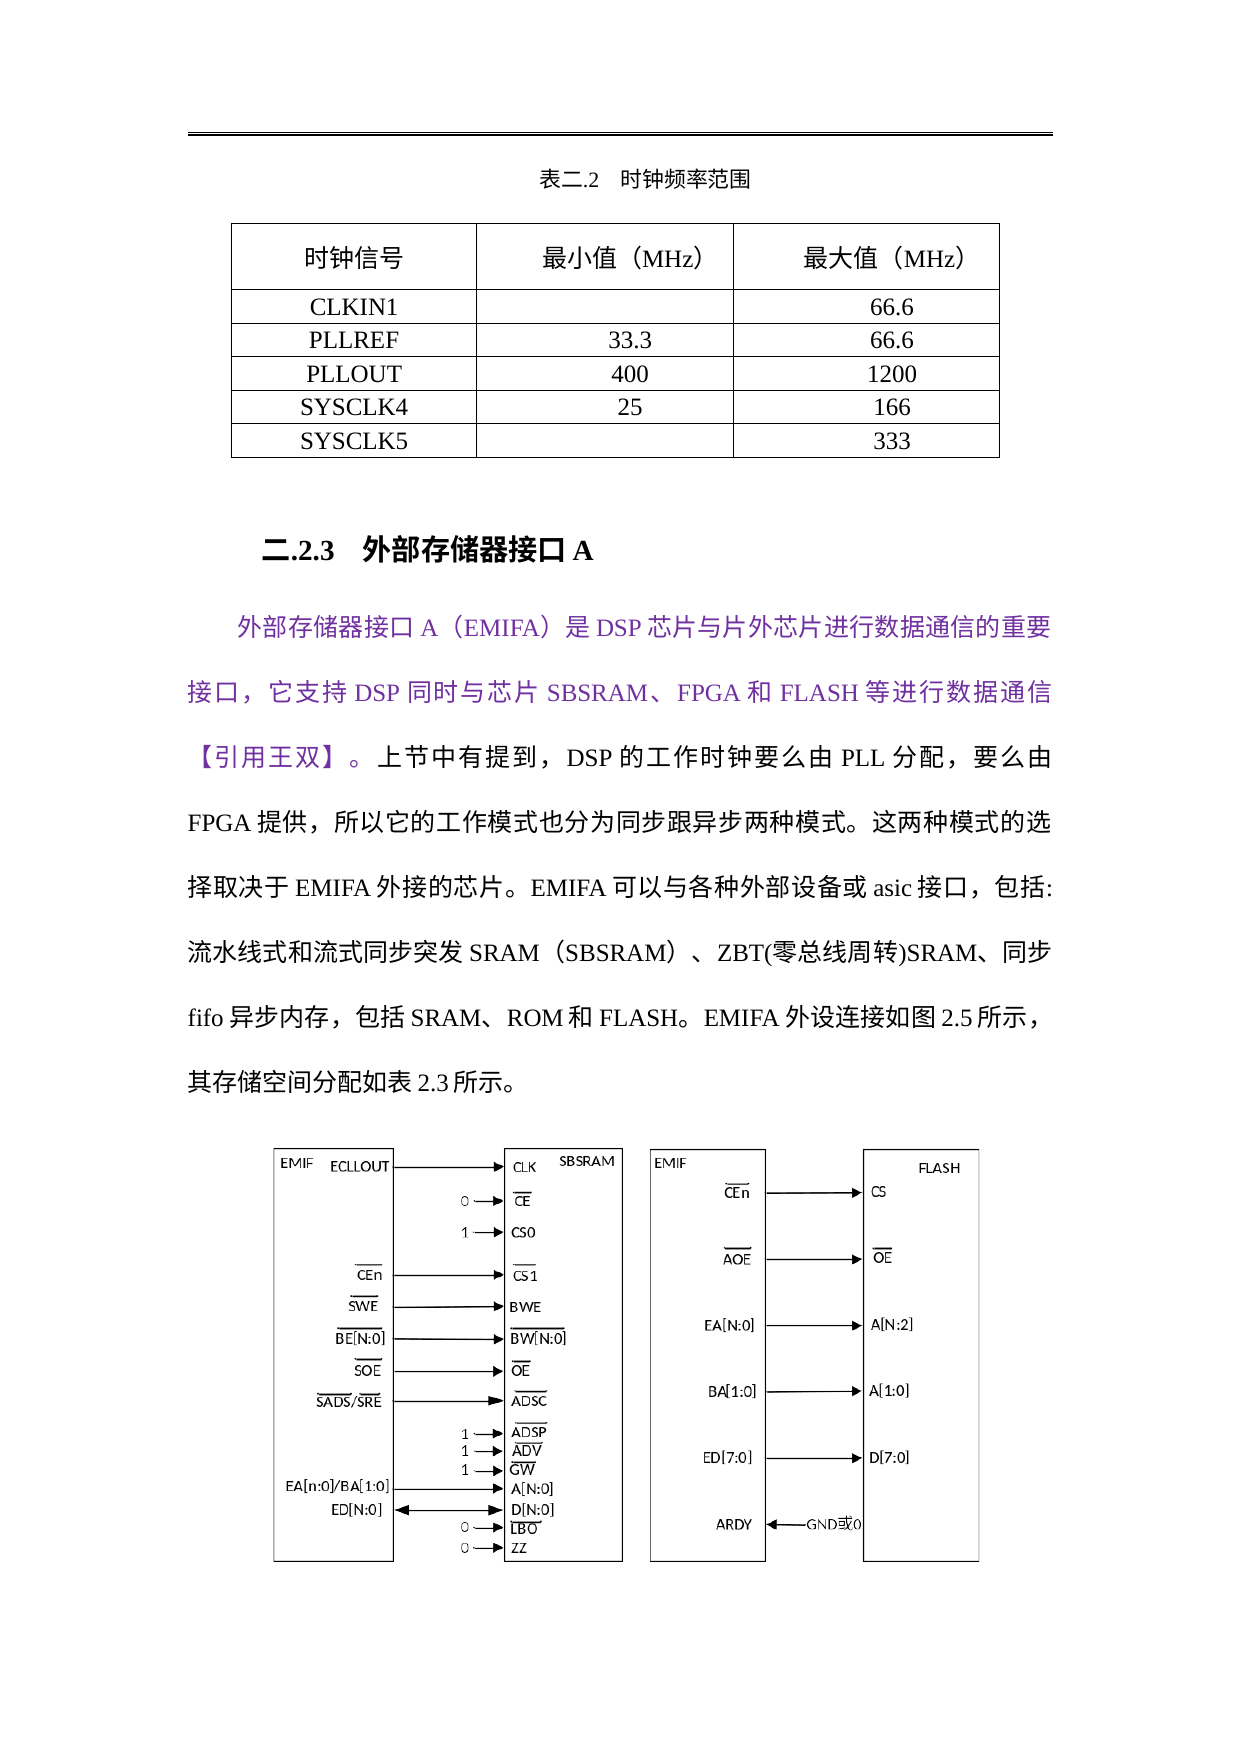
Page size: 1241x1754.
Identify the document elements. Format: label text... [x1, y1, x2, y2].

table_cell 33.3 [477, 324, 733, 356]
table_cell 25 [477, 391, 733, 423]
subtitle 外部存储器接口A [241, 515, 1053, 580]
table_cell SYSCLK4 [232, 391, 476, 423]
table_cell 66.6 [734, 290, 999, 322]
table_header 时钟信号 [232, 224, 476, 289]
table_cell 333 [734, 424, 999, 457]
table_cell SYSCLK5 [232, 424, 476, 457]
text 外部存储器接口A（EMIFA）是DSP芯片与片外芯片进行数据通信的重要接口，它支持DSP同时与芯片SBSRAM、FPGA和FLASH等进行数据通信【引用王双】。上节中有提到，DSP的工作时钟要么由PLL分配，要么由FPGA提供，所以它的工作模式也分为同步跟异步两种模式。这两种模式的选择取决于EMIFA外接的芯片。EMIFA可以与各种外部设备或asic接口，包括:流水线式和流式同步突发SRAM（SBSRAM）、ZBT(零总线周转)SRAM、同步fifo异步内存，包括SRAM、ROM和FLASH。EMIFA外设连接如图2.5所示，其存储空间分配如表2.3所示。 [187, 593, 1053, 1113]
table_cell [477, 290, 733, 322]
table_cell 166 [734, 391, 999, 423]
table_cell CLKIN1 [232, 290, 476, 322]
list 时钟频率范围 [187, 162, 1053, 194]
table_cell 66.6 [734, 324, 999, 356]
table_header 最小值（MHz） [477, 224, 733, 289]
table_cell 1200 [734, 357, 999, 389]
table_cell 400 [477, 357, 733, 389]
table_cell [477, 424, 733, 457]
table_cell PLLREF [232, 324, 476, 356]
table_cell PLLOUT [232, 357, 476, 389]
table_header 最大值（MHz） [734, 224, 999, 289]
